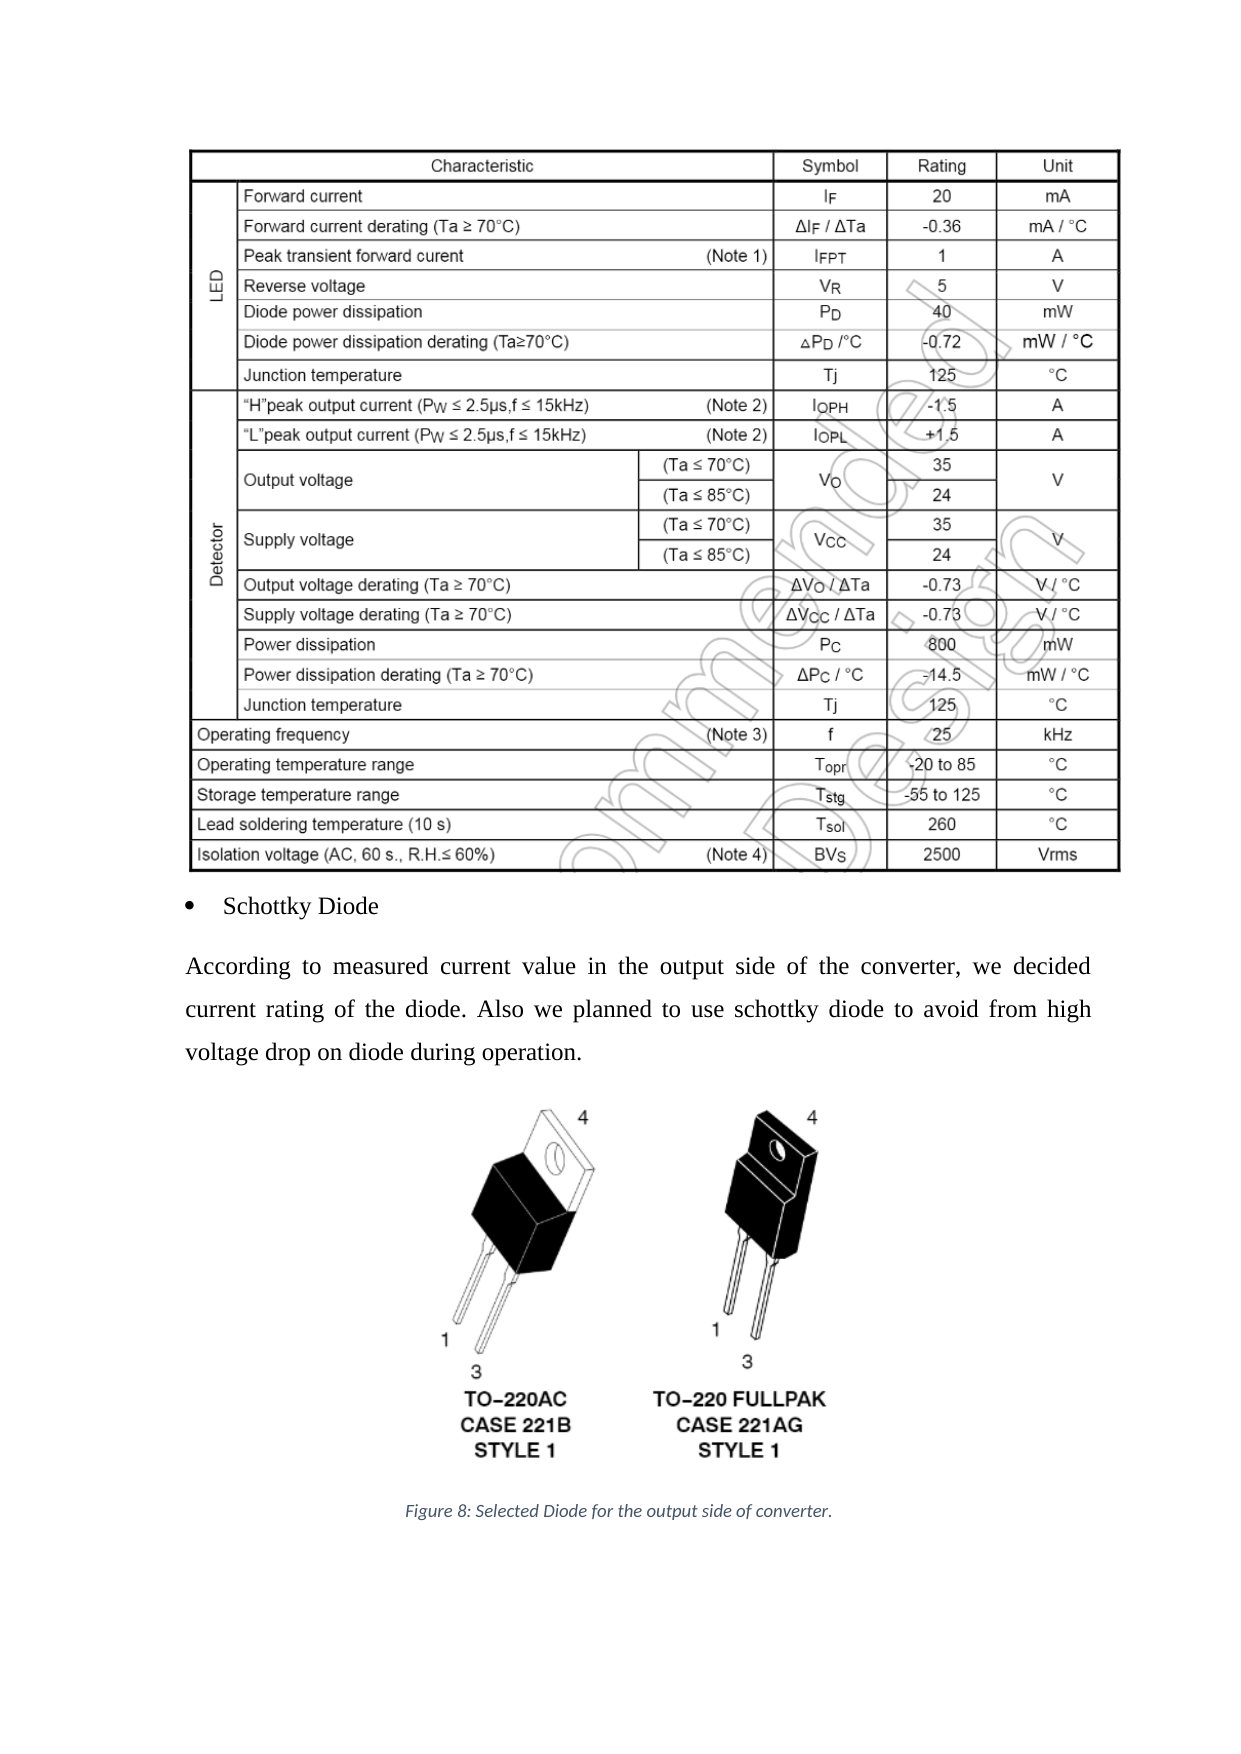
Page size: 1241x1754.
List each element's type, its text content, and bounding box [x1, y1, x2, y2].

text Figure 8: Selected Diode for the output side of converter. [148, 1499, 1093, 1522]
text According to measured current value in the output side of the converter, we decided current rating of the diode. Also we planned to use schottky diode to avoid from high voltage drop on diode during operation. [185, 951, 1093, 1066]
picture [185, 147, 1123, 873]
picture [388, 1097, 889, 1481]
list Schottky Diode [185, 891, 1093, 920]
